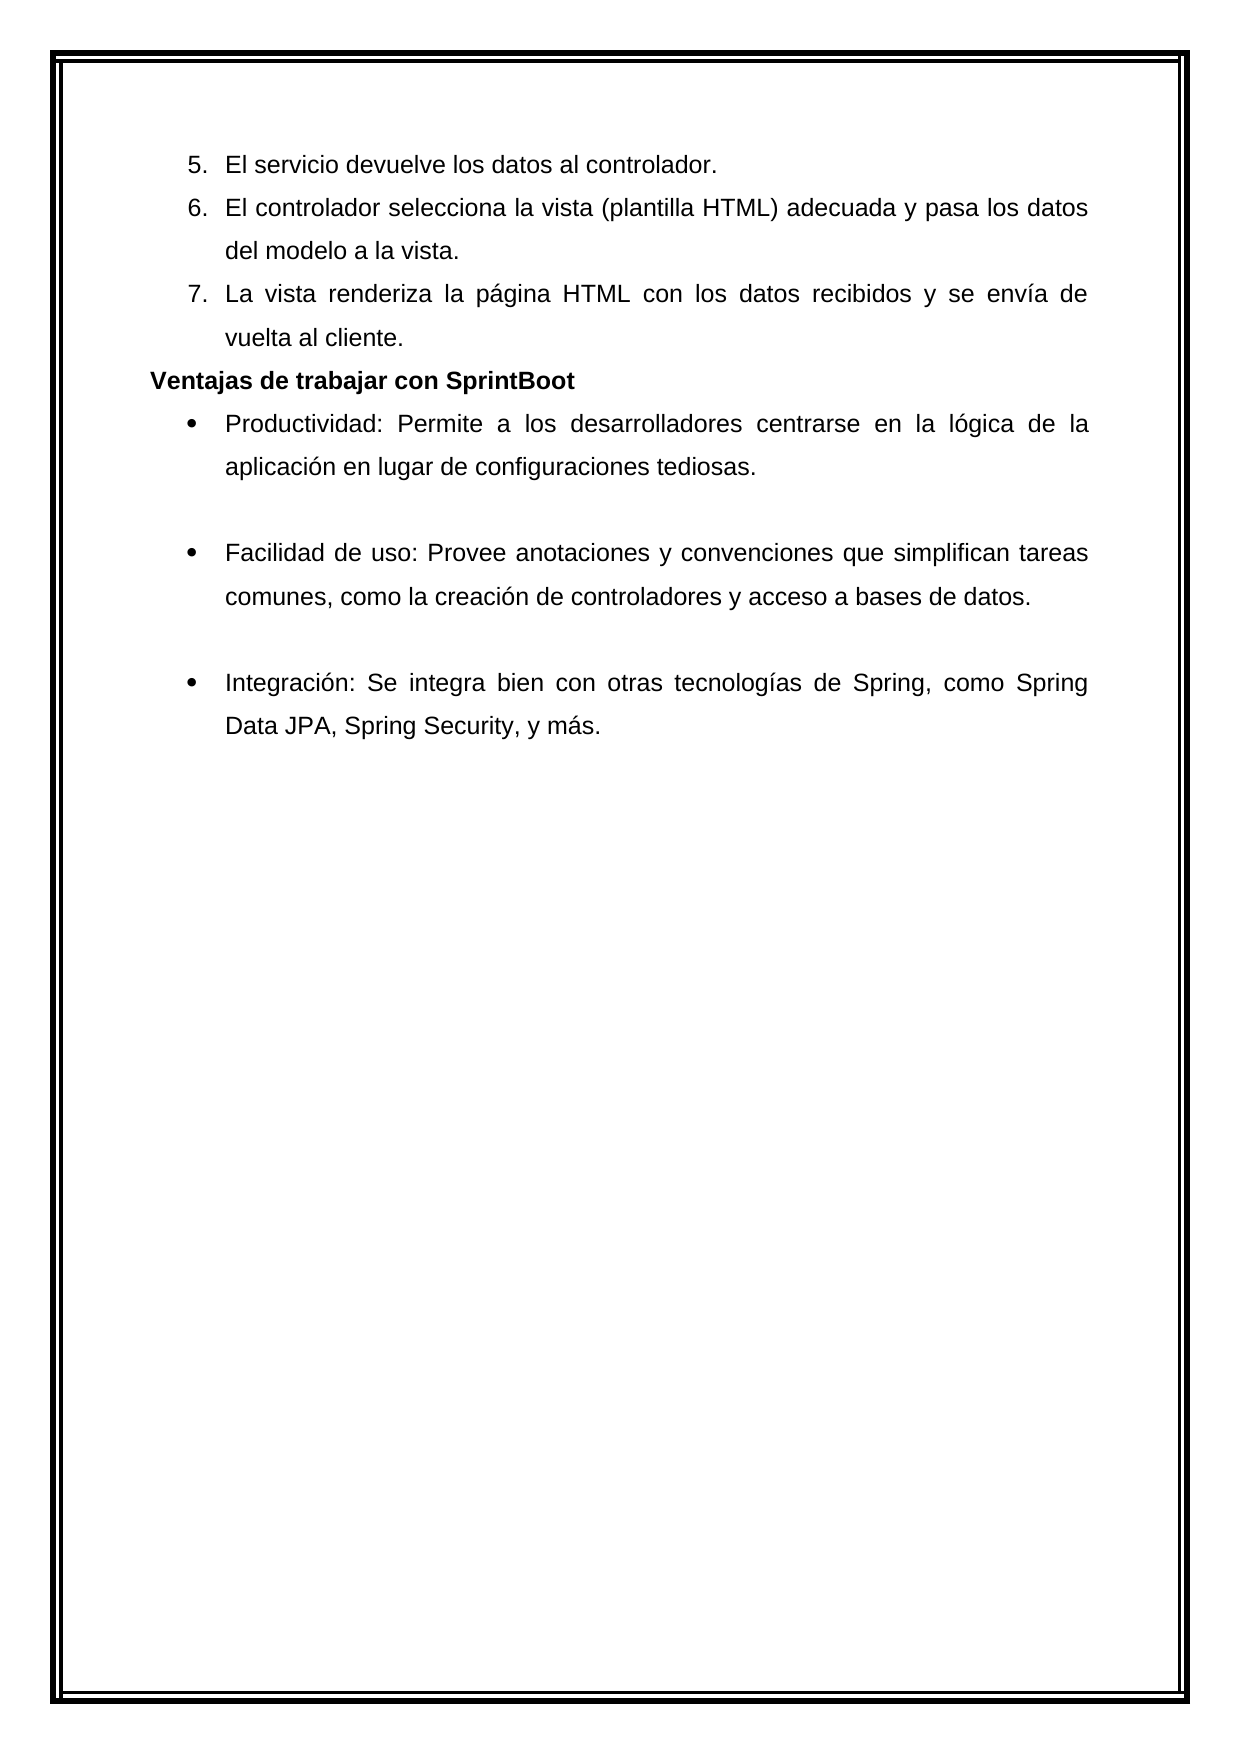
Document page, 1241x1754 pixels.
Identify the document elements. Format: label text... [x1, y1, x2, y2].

list El servicio devuelve los datos al controlador. [187, 150, 1090, 179]
list Productividad: Permite a los desarrolladores centrarse en la lógica de la aplicación en lugar de configuraciones tediosas. [187, 409, 1090, 481]
list El controlador selecciona la vista (plantilla HTML) adecuada y pasa los datos del modelo a la vista. [187, 193, 1090, 265]
list Integración: Se integra bien con otras tecnologías de Spring, como Spring Data JPA, Spring Security, y más. [187, 668, 1090, 740]
list Facilidad de uso: Provee anotaciones y convenciones que simplifican tareas comunes, como la creación de controladores y acceso a bases de datos. [187, 538, 1090, 610]
list La vista renderiza la página HTML con los datos recibidos y se envía de vuelta al cliente. [187, 279, 1090, 351]
text Ventajas de trabajar con SprintBoot [150, 366, 1090, 394]
